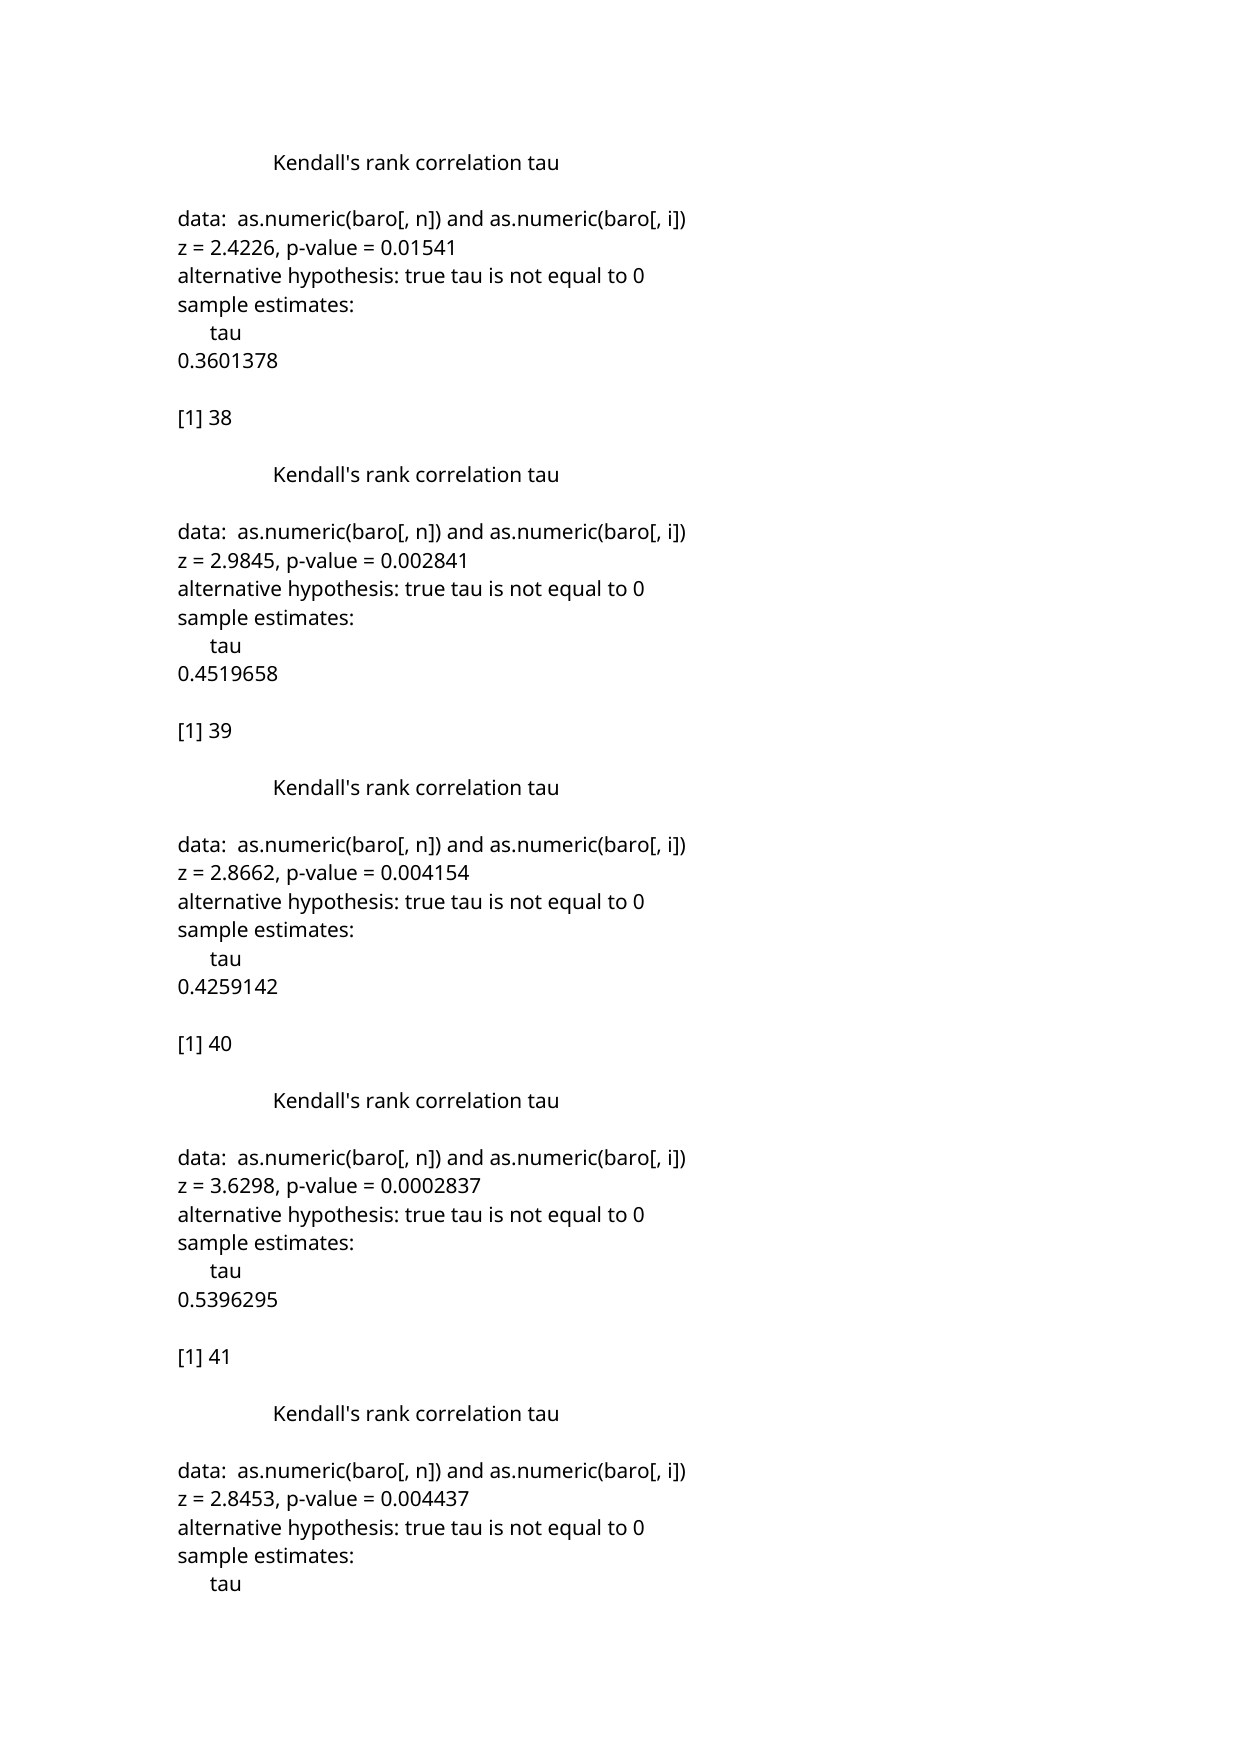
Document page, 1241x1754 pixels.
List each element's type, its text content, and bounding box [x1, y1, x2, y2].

text sample estimates: [177, 915, 1063, 944]
text tau [177, 944, 1063, 972]
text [177, 1456, 1063, 1484]
text sample estimates: [177, 290, 1063, 318]
text data: as.numeric(baro[, n]) and as.numeric(baro[, i]) [177, 517, 1063, 546]
text Kendall's rank correlation tau [177, 148, 1063, 176]
text tau [177, 1257, 1063, 1285]
text sample estimates: [177, 1541, 1063, 1569]
text z = 3.6298, p-value = 0.0002837 [177, 1171, 1063, 1200]
text Kendall's rank correlation tau [177, 773, 1063, 802]
text alternative hypothesis: true tau is not equal to 0 [177, 1200, 1063, 1228]
text 0.5396295 [177, 1285, 1063, 1313]
text 0.4259142 [177, 972, 1063, 1001]
text data: as.numeric(baro[, n]) and as.numeric(baro[, i]) [177, 830, 1063, 858]
text Kendall's rank correlation tau [177, 460, 1063, 489]
text z = 2.8662, p-value = 0.004154 [177, 858, 1063, 887]
text [1] 38 [177, 403, 1063, 432]
text sample estimates: [177, 603, 1063, 631]
text alternative hypothesis: true tau is not equal to 0 [177, 574, 1063, 603]
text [177, 1513, 1063, 1541]
text sample estimates: [177, 1228, 1063, 1257]
text tau [177, 318, 1063, 347]
text Kendall's rank correlation tau [177, 1086, 1063, 1114]
text [1] 40 [177, 1029, 1063, 1058]
text 0.3601378 [177, 347, 1063, 375]
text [177, 204, 1063, 233]
text tau [177, 631, 1063, 659]
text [177, 261, 1063, 290]
text z = 2.4226, p-value = 0.01541 [177, 233, 1063, 261]
text z = 2.8453, p-value = 0.004437 [177, 1484, 1063, 1513]
text data: as.numeric(baro[, n]) and as.numeric(baro[, i]) [177, 1143, 1063, 1171]
text z = 2.9845, p-value = 0.002841 [177, 546, 1063, 574]
text [1] 41 [177, 1342, 1063, 1370]
text alternative hypothesis: true tau is not equal to 0 [177, 887, 1063, 915]
text Kendall's rank correlation tau [177, 1399, 1063, 1427]
text [1] 39 [177, 716, 1063, 745]
text tau [177, 1569, 1063, 1598]
text 0.4519658 [177, 659, 1063, 688]
